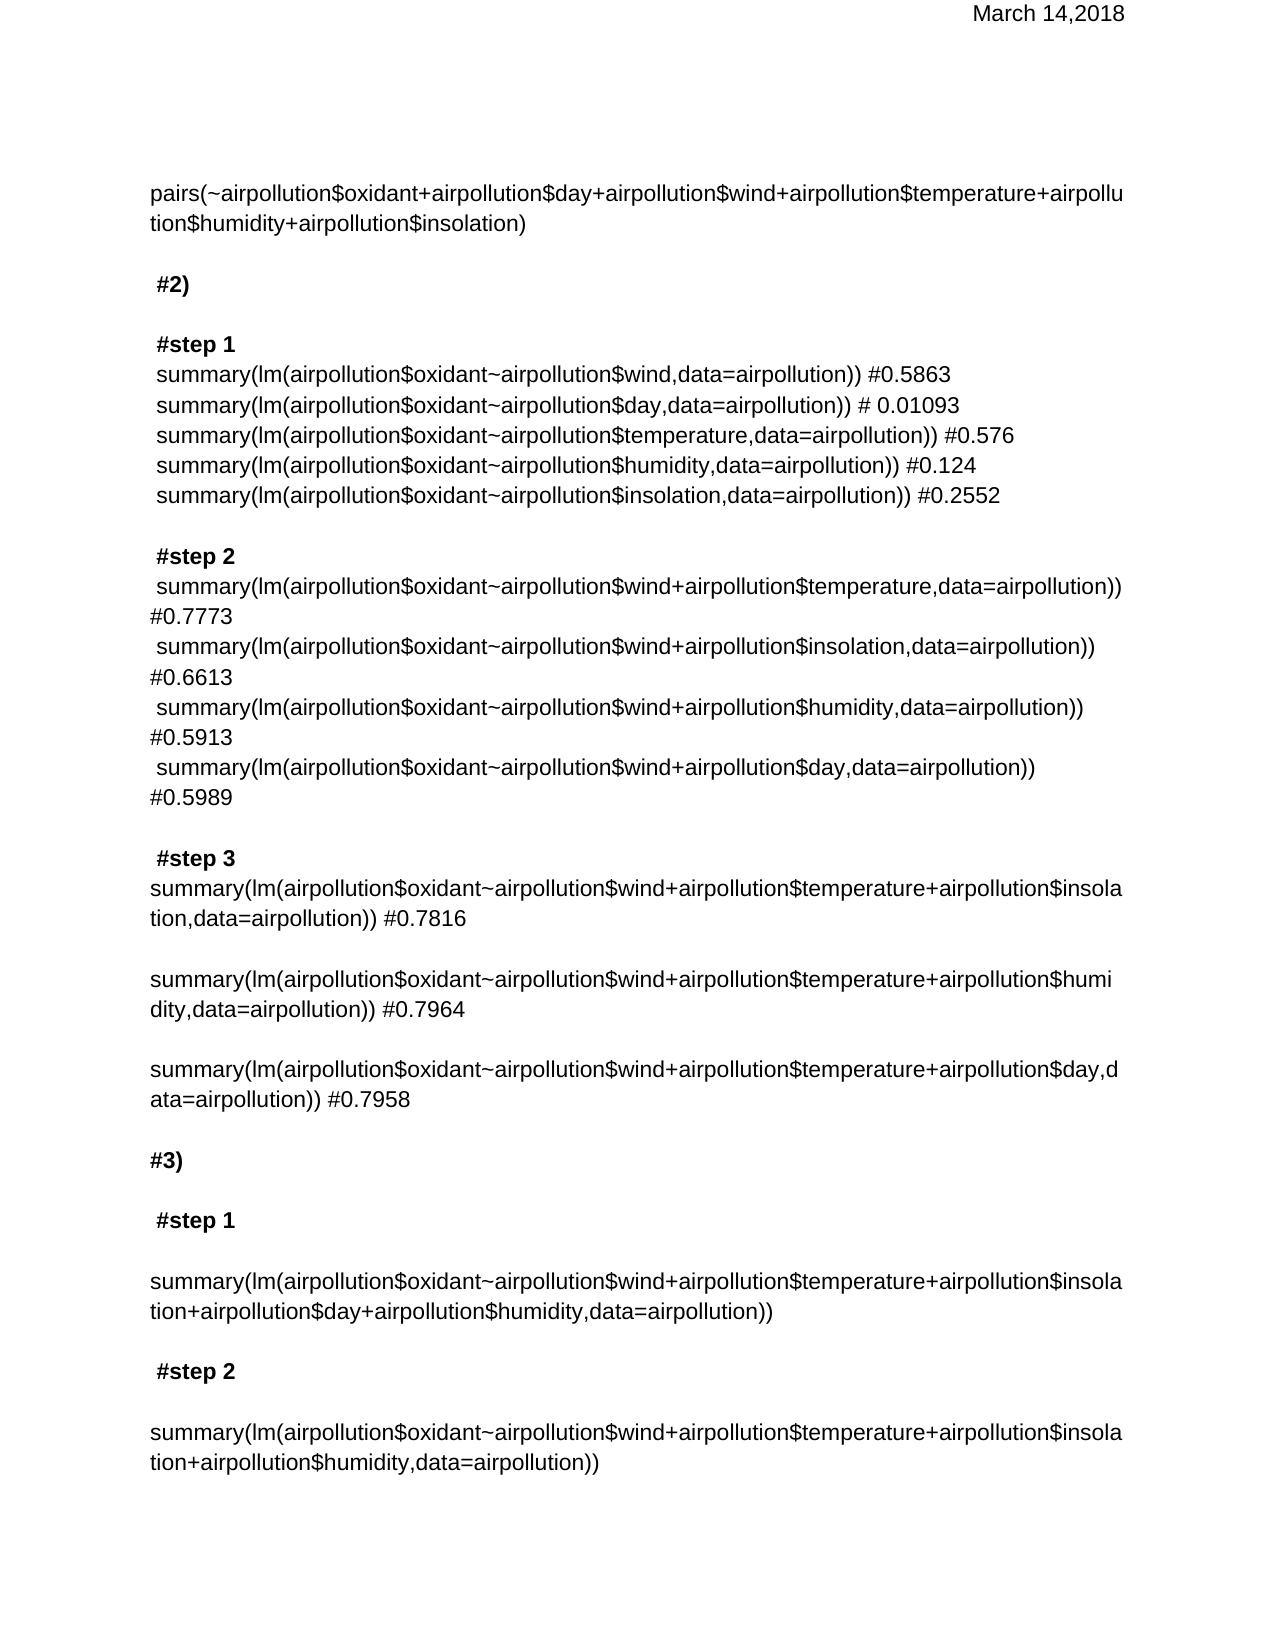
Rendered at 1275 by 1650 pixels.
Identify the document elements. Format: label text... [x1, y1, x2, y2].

text summary(lm(airpollution$oxidant~airpollution$wind+airpollution$temperature+airpollution$humidity,data=airpollution)) #0.7964 [150, 935, 1125, 1022]
text summary(lm(airpollution$oxidant~airpollution$temperature,data=airpollution)) #0.576 [150, 422, 1125, 448]
text summary(lm(airpollution$oxidant~airpollution$wind+airpollution$humidity,data=airpollution)) #0.5913 [150, 694, 1125, 750]
text #step 1 [150, 1207, 1125, 1234]
text summary(lm(airpollution$oxidant~airpollution$day,data=airpollution)) # 0.01093 [150, 392, 1125, 418]
text #2) [150, 271, 1125, 297]
text summary(lm(airpollution$oxidant~airpollution$wind+airpollution$temperature+airpollution$day,data=airpollution)) #0.7958 [150, 1026, 1125, 1113]
text summary(lm(airpollution$oxidant~airpollution$wind+airpollution$temperature,data=airpollution)) #0.7773 [150, 573, 1125, 629]
text #step 2 [150, 543, 1125, 569]
text #step 2 [150, 1358, 1125, 1385]
text pairs(~airpollution$oxidant+airpollution$day+airpollution$wind+airpollution$temperature+airpollution$humidity+airpollution$insolation) [150, 150, 1125, 237]
text #step 3 [150, 845, 1125, 871]
text summary(lm(airpollution$oxidant~airpollution$wind+airpollution$temperature+airpollution$insolation,data=airpollution)) #0.7816 [150, 875, 1125, 932]
text #3) [150, 1147, 1125, 1173]
text summary(lm(airpollution$oxidant~airpollution$wind,data=airpollution)) #0.5863 [150, 361, 1125, 388]
text summary(lm(airpollution$oxidant~airpollution$insolation,data=airpollution)) #0.2552 [150, 482, 1125, 509]
text summary(lm(airpollution$oxidant~airpollution$wind+airpollution$insolation,data=airpollution)) #0.6613 [150, 633, 1125, 690]
text summary(lm(airpollution$oxidant~airpollution$wind+airpollution$temperature+airpollution$insolation+airpollution$humidity,data=airpollution)) [150, 1388, 1125, 1475]
text summary(lm(airpollution$oxidant~airpollution$wind+airpollution$temperature+airpollution$insolation+airpollution$day+airpollution$humidity,data=airpollution)) [150, 1268, 1125, 1324]
text #step 1 [150, 331, 1125, 358]
text summary(lm(airpollution$oxidant~airpollution$humidity,data=airpollution)) #0.124 [150, 452, 1125, 478]
text summary(lm(airpollution$oxidant~airpollution$wind+airpollution$day,data=airpollution)) #0.5989 [150, 754, 1125, 811]
